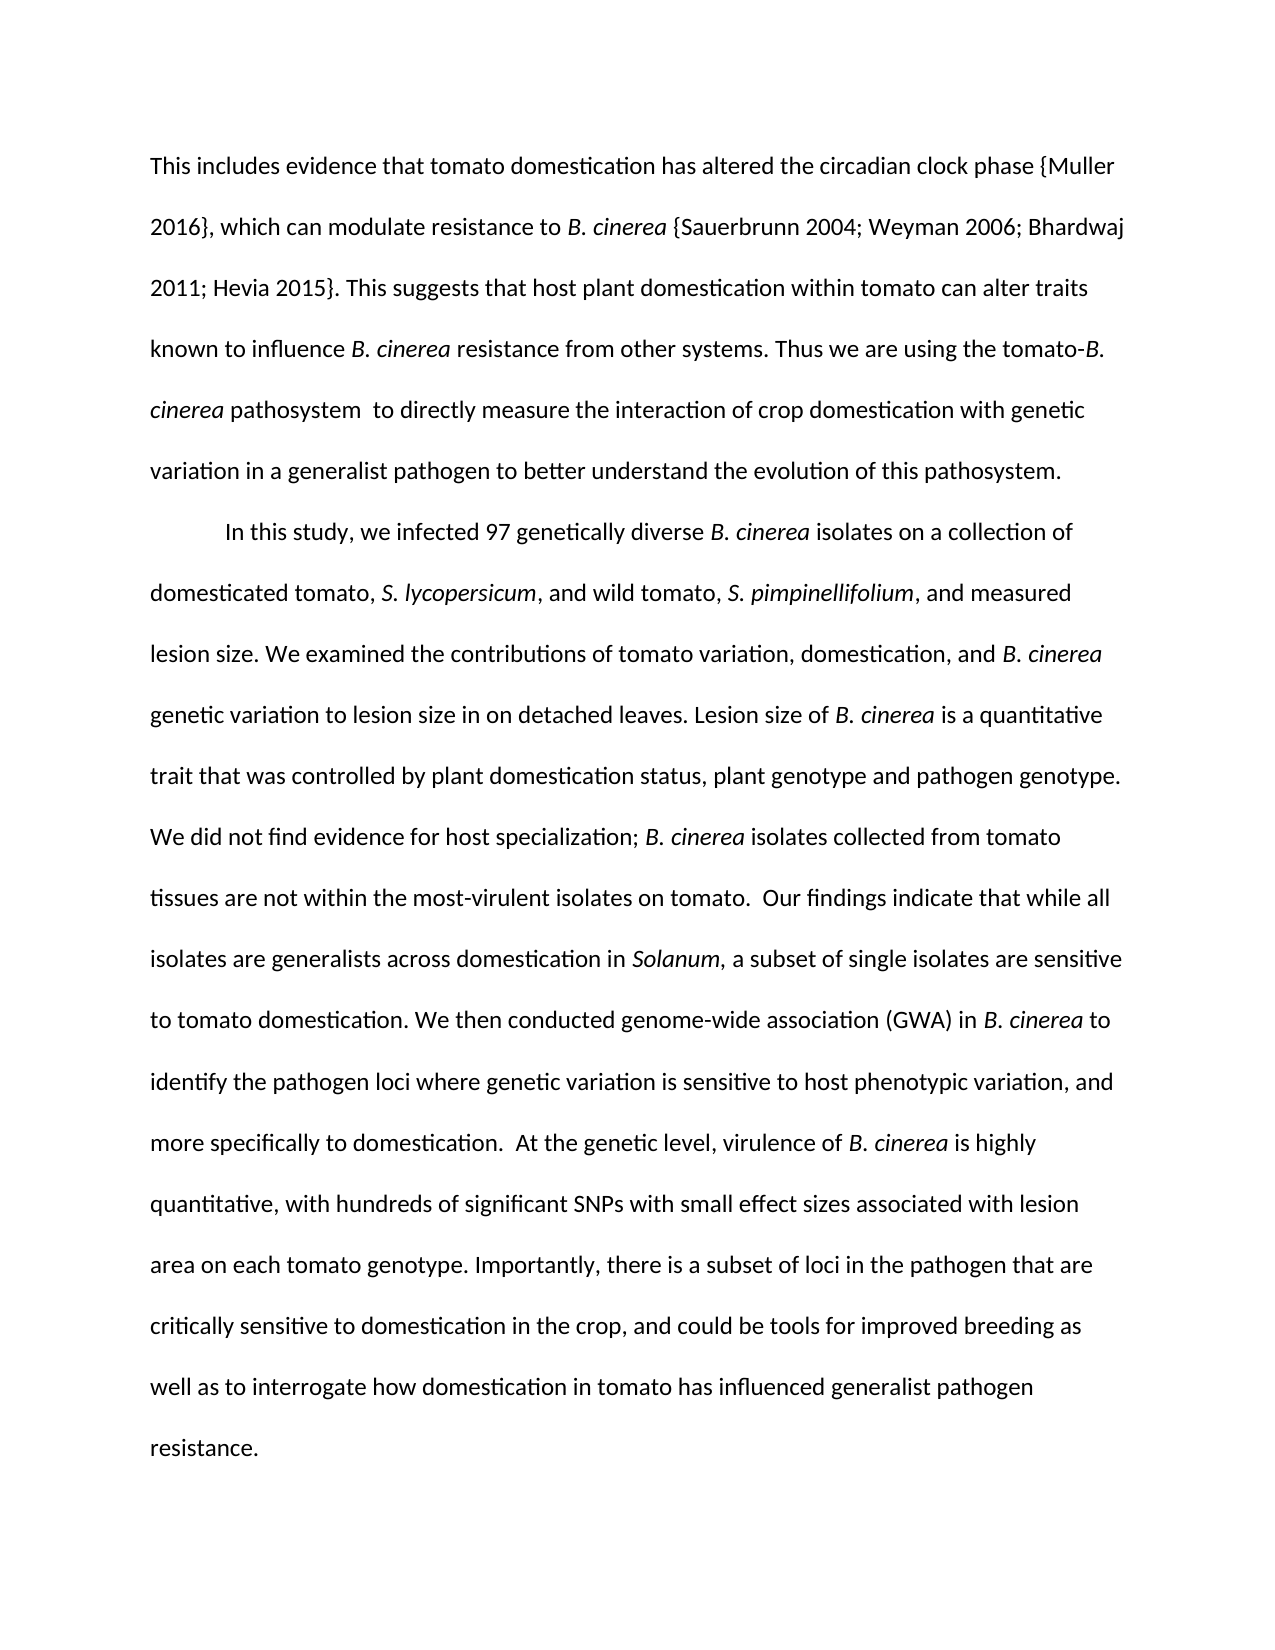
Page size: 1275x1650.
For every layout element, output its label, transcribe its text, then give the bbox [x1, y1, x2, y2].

text In this study, we infected 97 genetically diverse B. cinerea isolates on a collection of domesticated tomato, S. lycopersicum, and wild tomato, S. pimpinellifolium, and measured lesion size. We examined the contributions of tomato variation, domestication, and B. cinerea genetic variation to lesion size in on detached leaves. Lesion size of B. cinerea is a quantitative trait that was controlled by plant domestication status, plant genotype and pathogen genotype. We did not find evidence for host specialization; B. cinerea isolates collected from tomato tissues are not within the most-virulent isolates on tomato. Our findings indicate that while all isolates are generalists across domestication in Solanum, a subset of single isolates are sensitive to tomato domestication. We then conducted genome-wide association (GWA) in B. cinerea to identify the pathogen loci where genetic variation is sensitive to host phenotypic variation, and more specifically to domestication. At the genetic level, virulence of B. cinerea is highly quantitative, with hundreds of significant SNPs with small effect sizes associated with lesion area on each tomato genotype. Importantly, there is a subset of loci in the pathogen that are critically sensitive to domestication in the crop, and could be tools for improved breeding as well as to interrogate how domestication in tomato has influenced generalist pathogen resistance. [150, 516, 1125, 1462]
